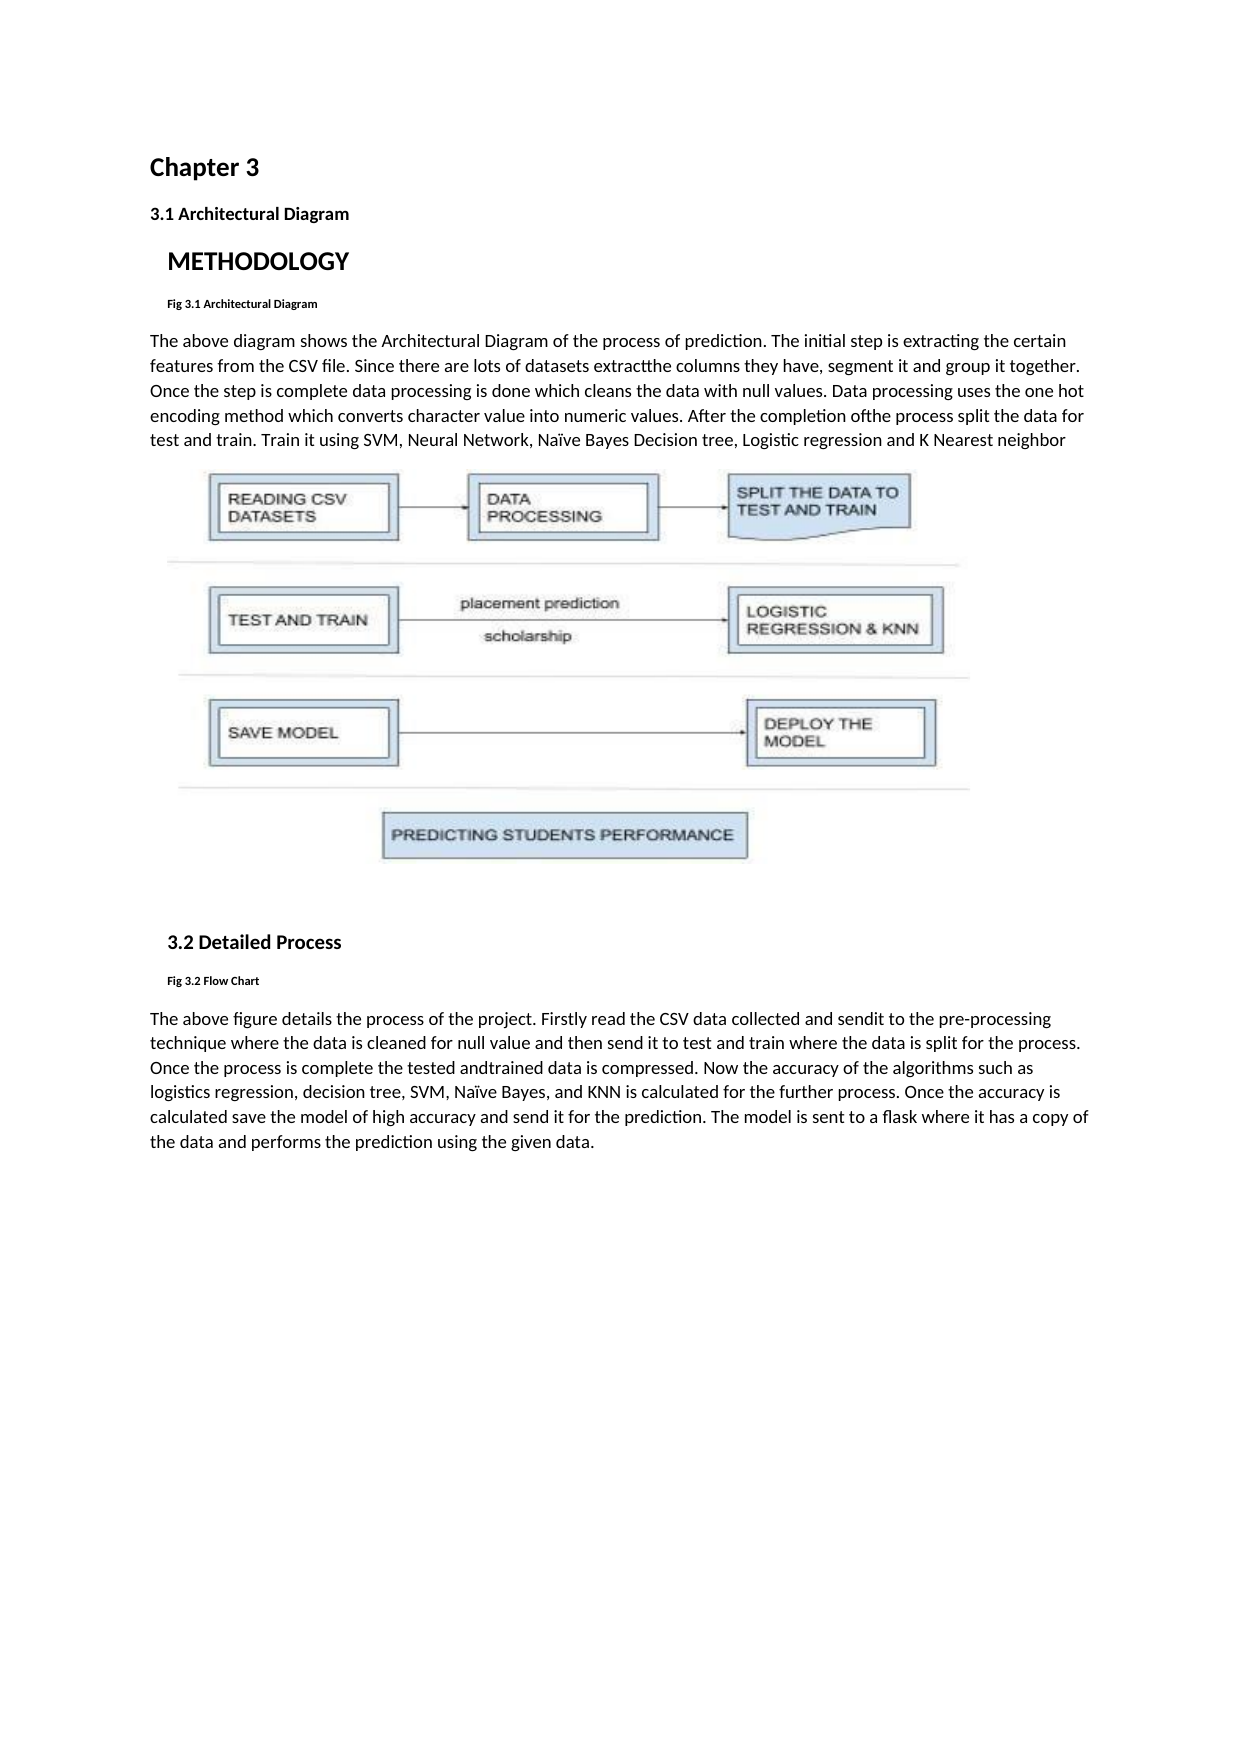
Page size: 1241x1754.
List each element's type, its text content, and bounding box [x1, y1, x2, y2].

text METHODOLOGY [150, 244, 1090, 277]
text Fig 3.1 Architectural Diagram [150, 296, 1090, 311]
text 3.2 Detailed Process [150, 929, 1090, 954]
text Chapter 3 [150, 150, 1090, 183]
text Fig 3.2 Flow Chart [150, 973, 1090, 988]
text 3.1 Architectural Diagram [150, 202, 1090, 225]
picture [167, 469, 970, 864]
text The above diagram shows the Architectural Diagram of the process of prediction. The initial step is extracting the certain features from the CSV file. Since there are lots of datasets extractthe columns they have, segment it and group it together. Once the step is complete data processing is done which cleans the data with null values. Data processing uses the one hot encoding method which converts character value into numeric values. After the completion ofthe process split the data for test and train. Train it using SVM, Neural Network, Naïve Bayes Decision tree, Logistic regression and K Nearest neighbor [150, 330, 1090, 451]
text The above figure details the process of the project. Firstly read the CSV data collected and sendit to the pre-processing technique where the data is cleaned for null value and then send it to test and train where the data is split for the process. Once the process is complete the tested andtrained data is compressed. Now the accuracy of the algorithms such as logistics regression, decision tree, SVM, Naïve Bayes, and KNN is calculated for the further process. Once the accuracy is calculated save the model of high accuracy and send it for the prediction. The model is sent to a flask where it has a copy of the data and performs the prediction using the given data. [150, 1007, 1090, 1153]
